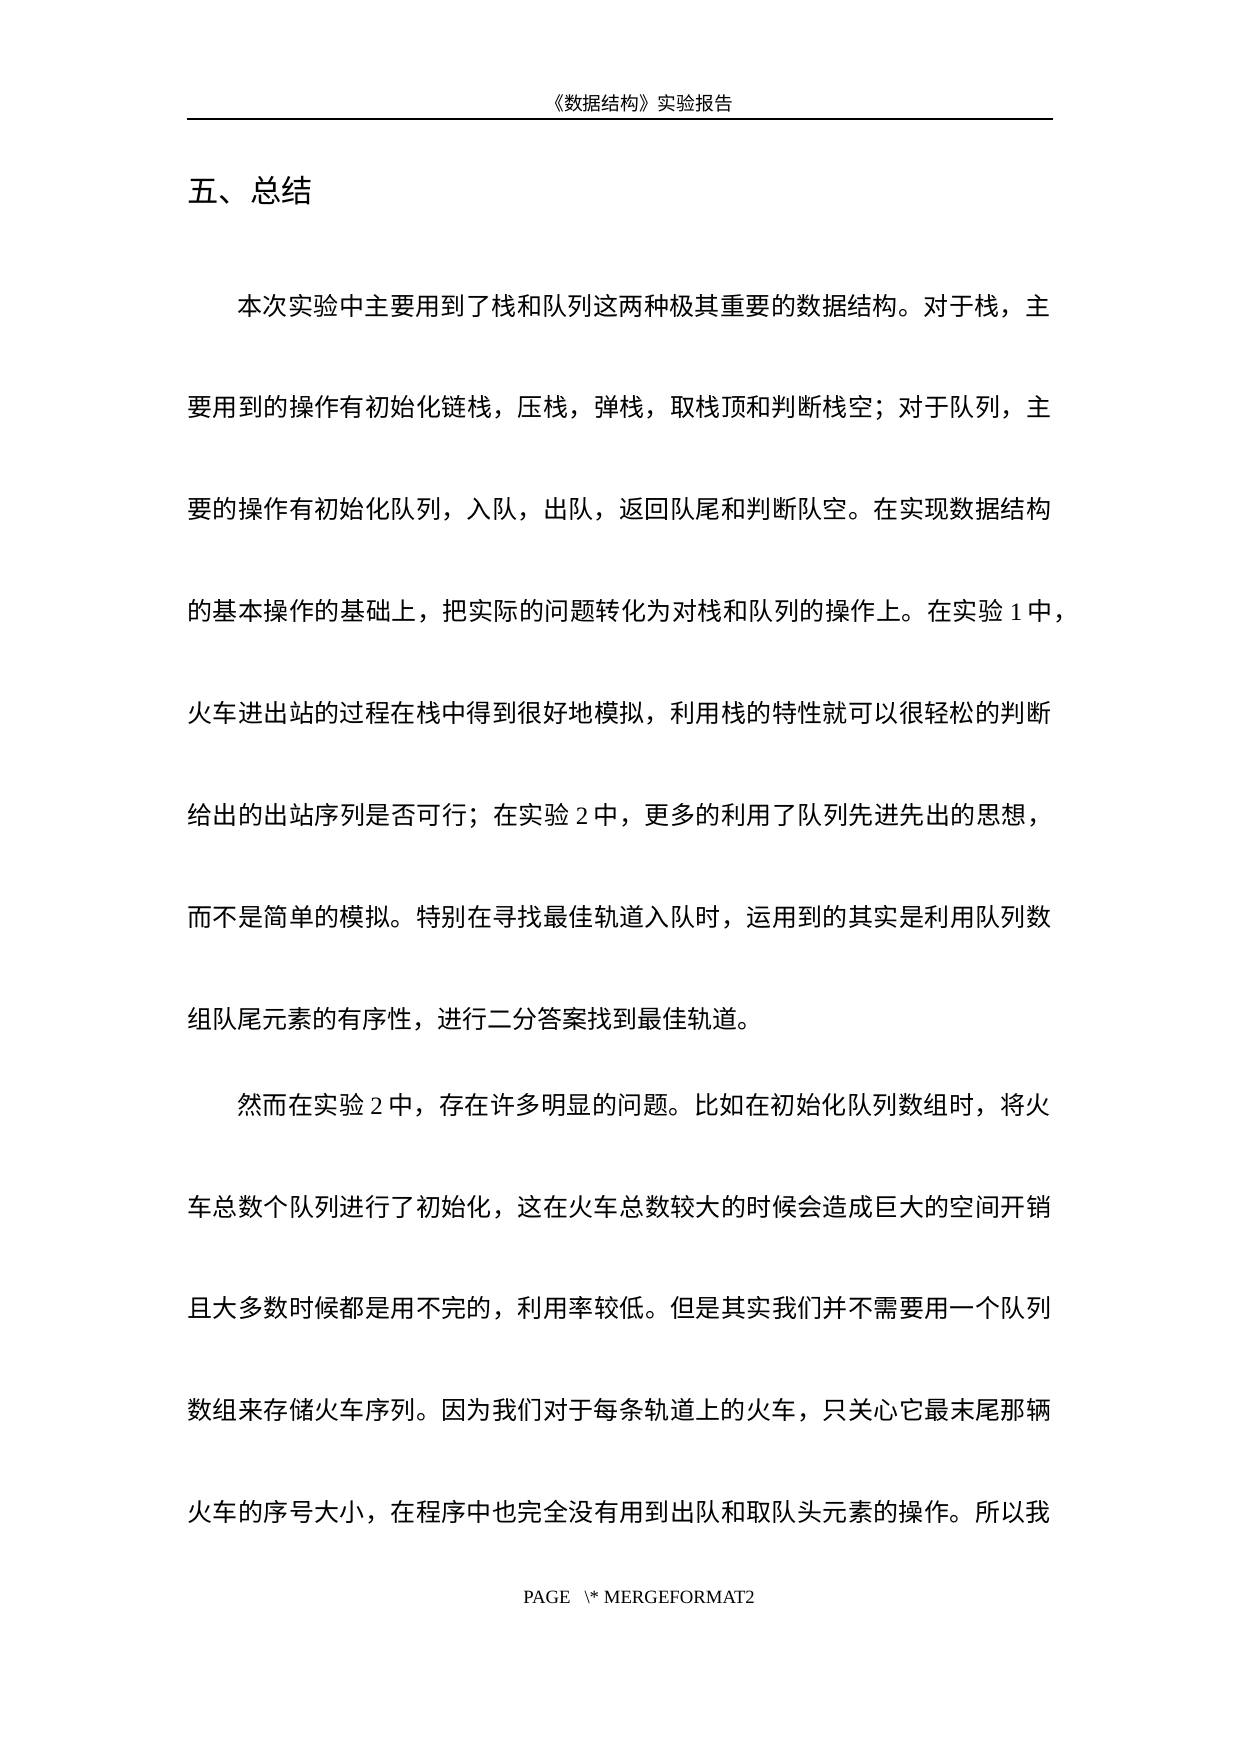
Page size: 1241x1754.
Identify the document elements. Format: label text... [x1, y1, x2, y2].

text 本次实验中主要用到了栈和队列这两种极其重要的数据结构。对于栈，主要用到的操作有初始化链栈，压栈，弹栈，取栈顶和判断栈空；对于队列，主要的操作有初始化队列，入队，出队，返回队尾和判断队空。在实现数据结构的基本操作的基础上，把实际的问题转化为对栈和队列的操作上。在实验1中，火车进出站的过程在栈中得到很好地模拟，利用栈的特性就可以很轻松的判断给出的出站序列是否可行；在实验2中，更多的利用了队列先进先出的思想，而不是简单的模拟。特别在寻找最佳轨道入队时，运用到的其实是利用队列数组队尾元素的有序性，进行二分答案找到最佳轨道。 [187, 270, 1053, 1051]
subtitle 五、总结 [187, 155, 1053, 223]
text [187, 1069, 1053, 1545]
